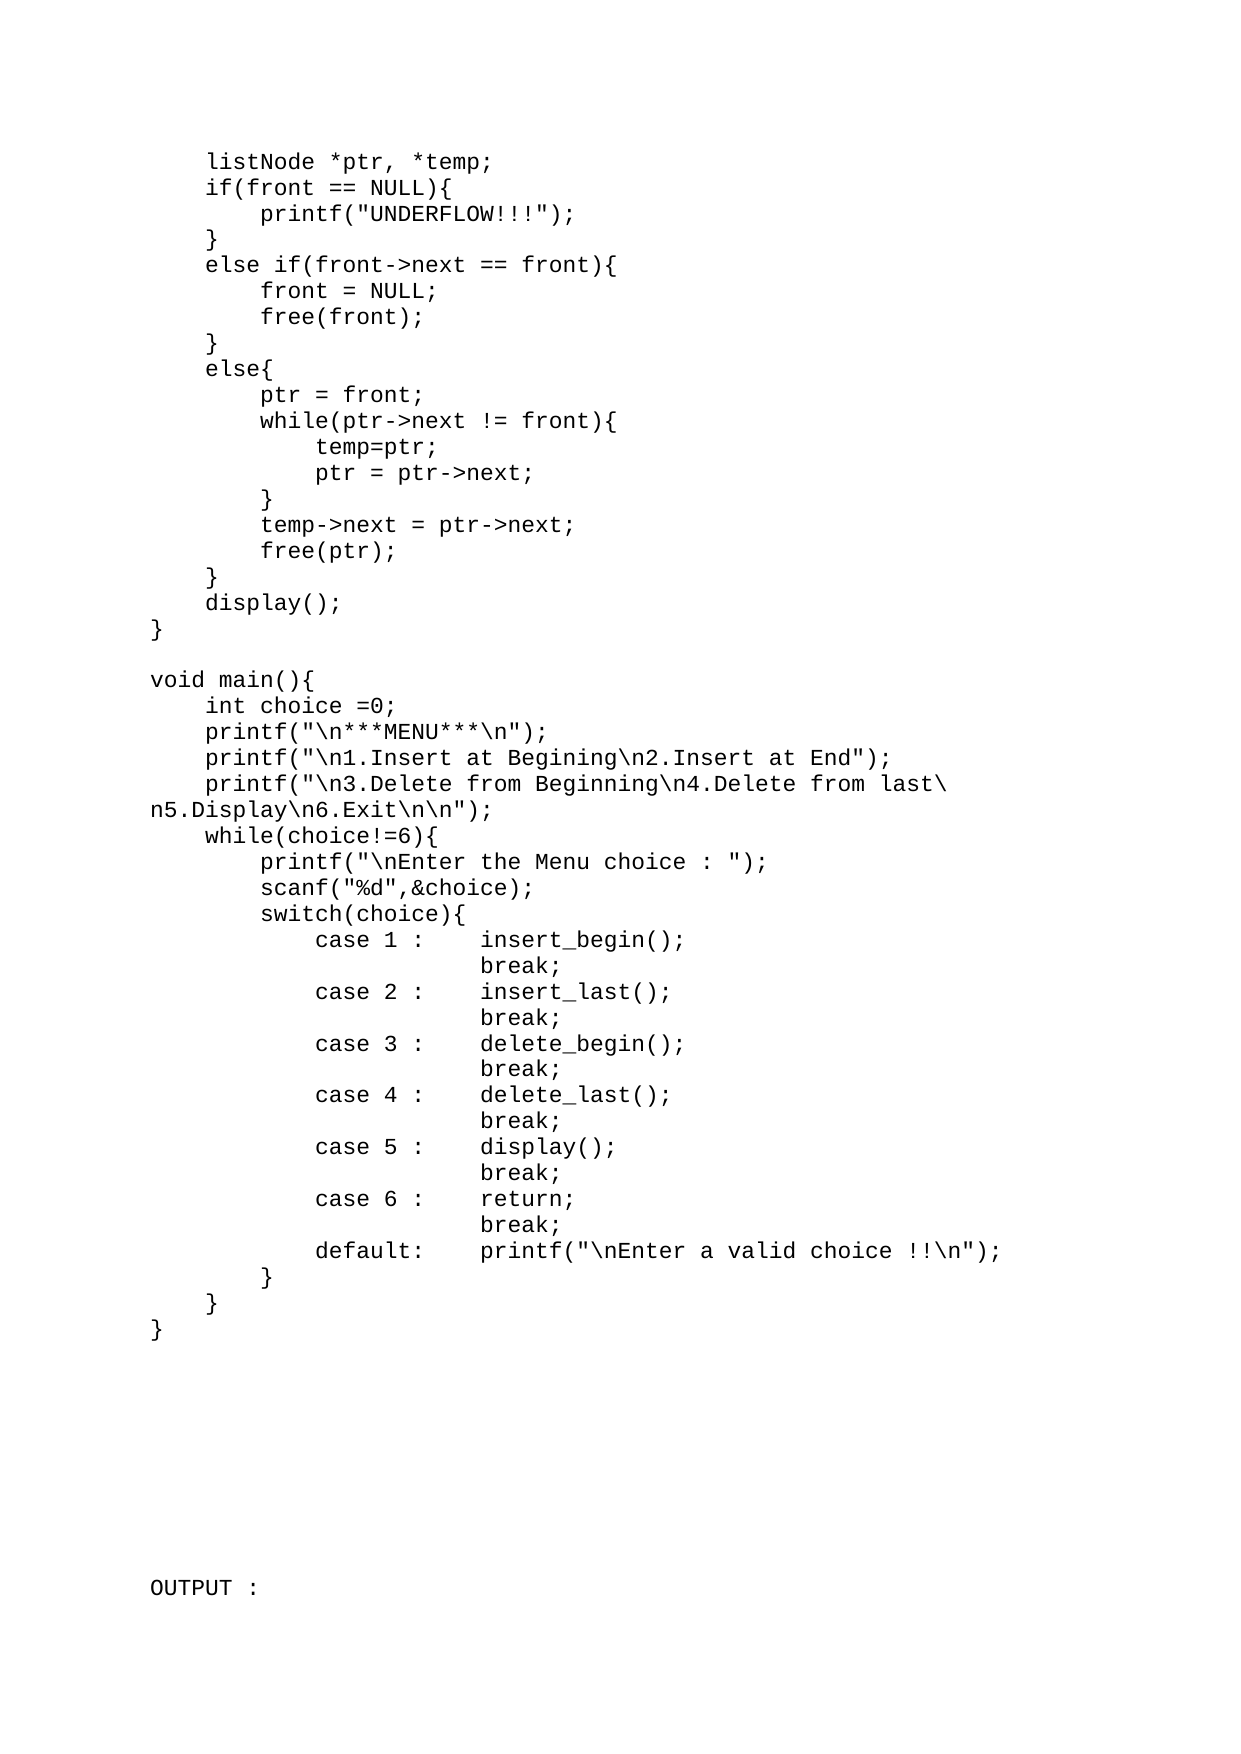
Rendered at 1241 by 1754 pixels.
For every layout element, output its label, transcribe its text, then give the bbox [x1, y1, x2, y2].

text case 2 : insert_last(); [150, 980, 1090, 1006]
text listNode *ptr, *temp; [150, 150, 1090, 176]
text ptr = front; [150, 383, 1090, 409]
text else{ [150, 357, 1090, 383]
text printf("UNDERFLOW!!!"); [150, 202, 1090, 228]
text break; [150, 1006, 1090, 1032]
text ptr = ptr->next; [150, 461, 1090, 487]
text case 5 : display(); [150, 1136, 1090, 1162]
text void main(){ [150, 669, 1090, 695]
text printf("\n3.Delete from Beginning\n4.Delete from last\n5.Display\n6.Exit\n\n"); [150, 772, 1090, 824]
text while(ptr->next != front){ [150, 409, 1090, 435]
text } [150, 1291, 1090, 1317]
text } [150, 228, 1090, 254]
text if(front == NULL){ [150, 176, 1090, 202]
text default: printf("\nEnter a valid choice !!\n"); [150, 1239, 1090, 1265]
text break; [150, 1058, 1090, 1084]
text } [150, 617, 1090, 643]
text break; [150, 1213, 1090, 1239]
text printf("\nEnter the Menu choice : "); [150, 850, 1090, 876]
text } [150, 1265, 1090, 1291]
text free(front); [150, 306, 1090, 332]
text } [150, 332, 1090, 357]
text } [150, 487, 1090, 513]
text case 3 : delete_begin(); [150, 1032, 1090, 1058]
text break; [150, 1162, 1090, 1187]
text printf("\n***MENU***\n"); [150, 721, 1090, 747]
text case 1 : insert_begin(); [150, 928, 1090, 954]
text int choice =0; [150, 695, 1090, 721]
text while(choice!=6){ [150, 824, 1090, 850]
text free(ptr); [150, 539, 1090, 565]
text } [150, 565, 1090, 591]
text switch(choice){ [150, 902, 1090, 928]
text break; [150, 1110, 1090, 1136]
text else if(front->next == front){ [150, 254, 1090, 280]
text break; [150, 954, 1090, 980]
text temp=ptr; [150, 435, 1090, 461]
text display(); [150, 591, 1090, 617]
text temp->next = ptr->next; [150, 513, 1090, 539]
text } [150, 1317, 1090, 1343]
text OUTPUT : [150, 1577, 1090, 1602]
text case 4 : delete_last(); [150, 1084, 1090, 1110]
text front = NULL; [150, 280, 1090, 306]
text scanf("%d",&choice); [150, 876, 1090, 902]
text case 6 : return; [150, 1187, 1090, 1213]
text printf("\n1.Insert at Begining\n2.Insert at End"); [150, 747, 1090, 772]
